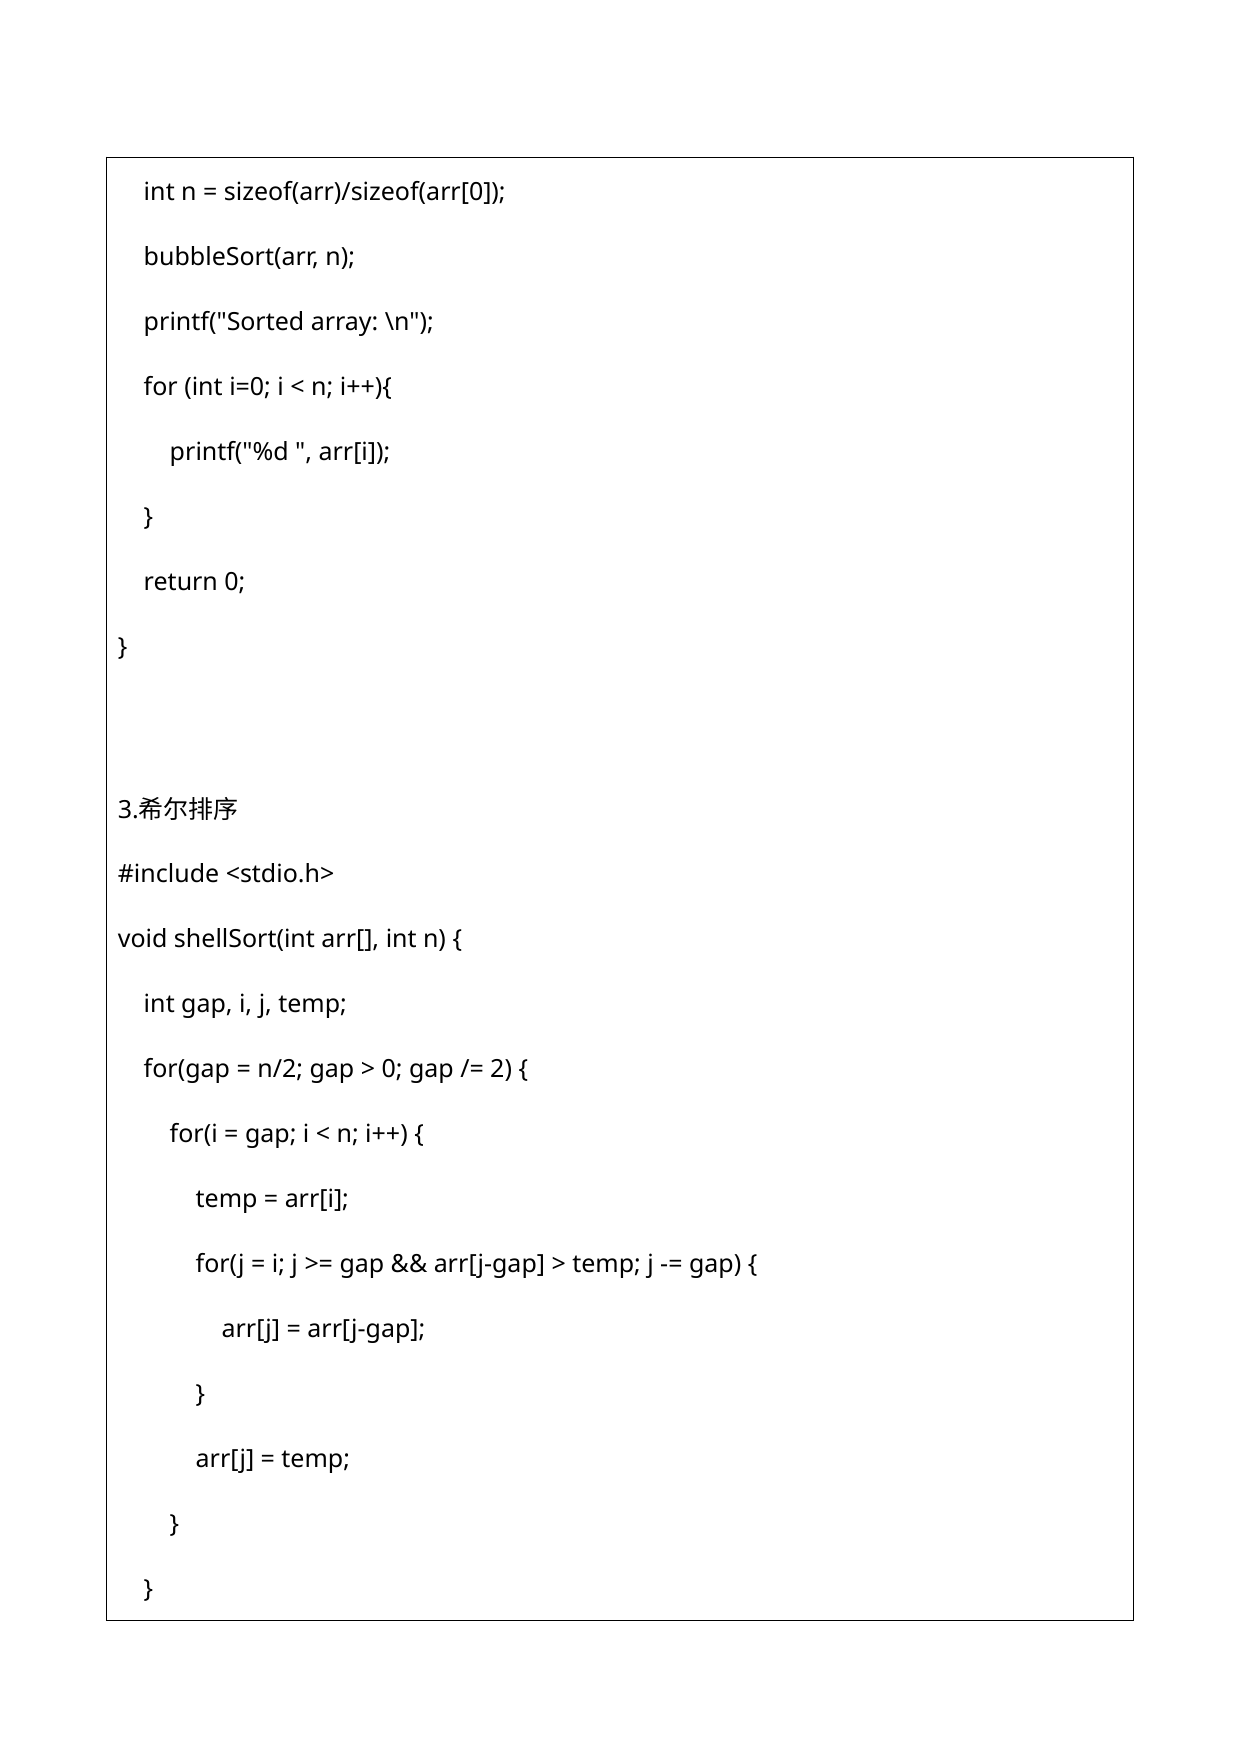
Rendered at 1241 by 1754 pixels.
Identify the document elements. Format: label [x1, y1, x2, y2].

table_cell [107, 158, 1133, 1620]
